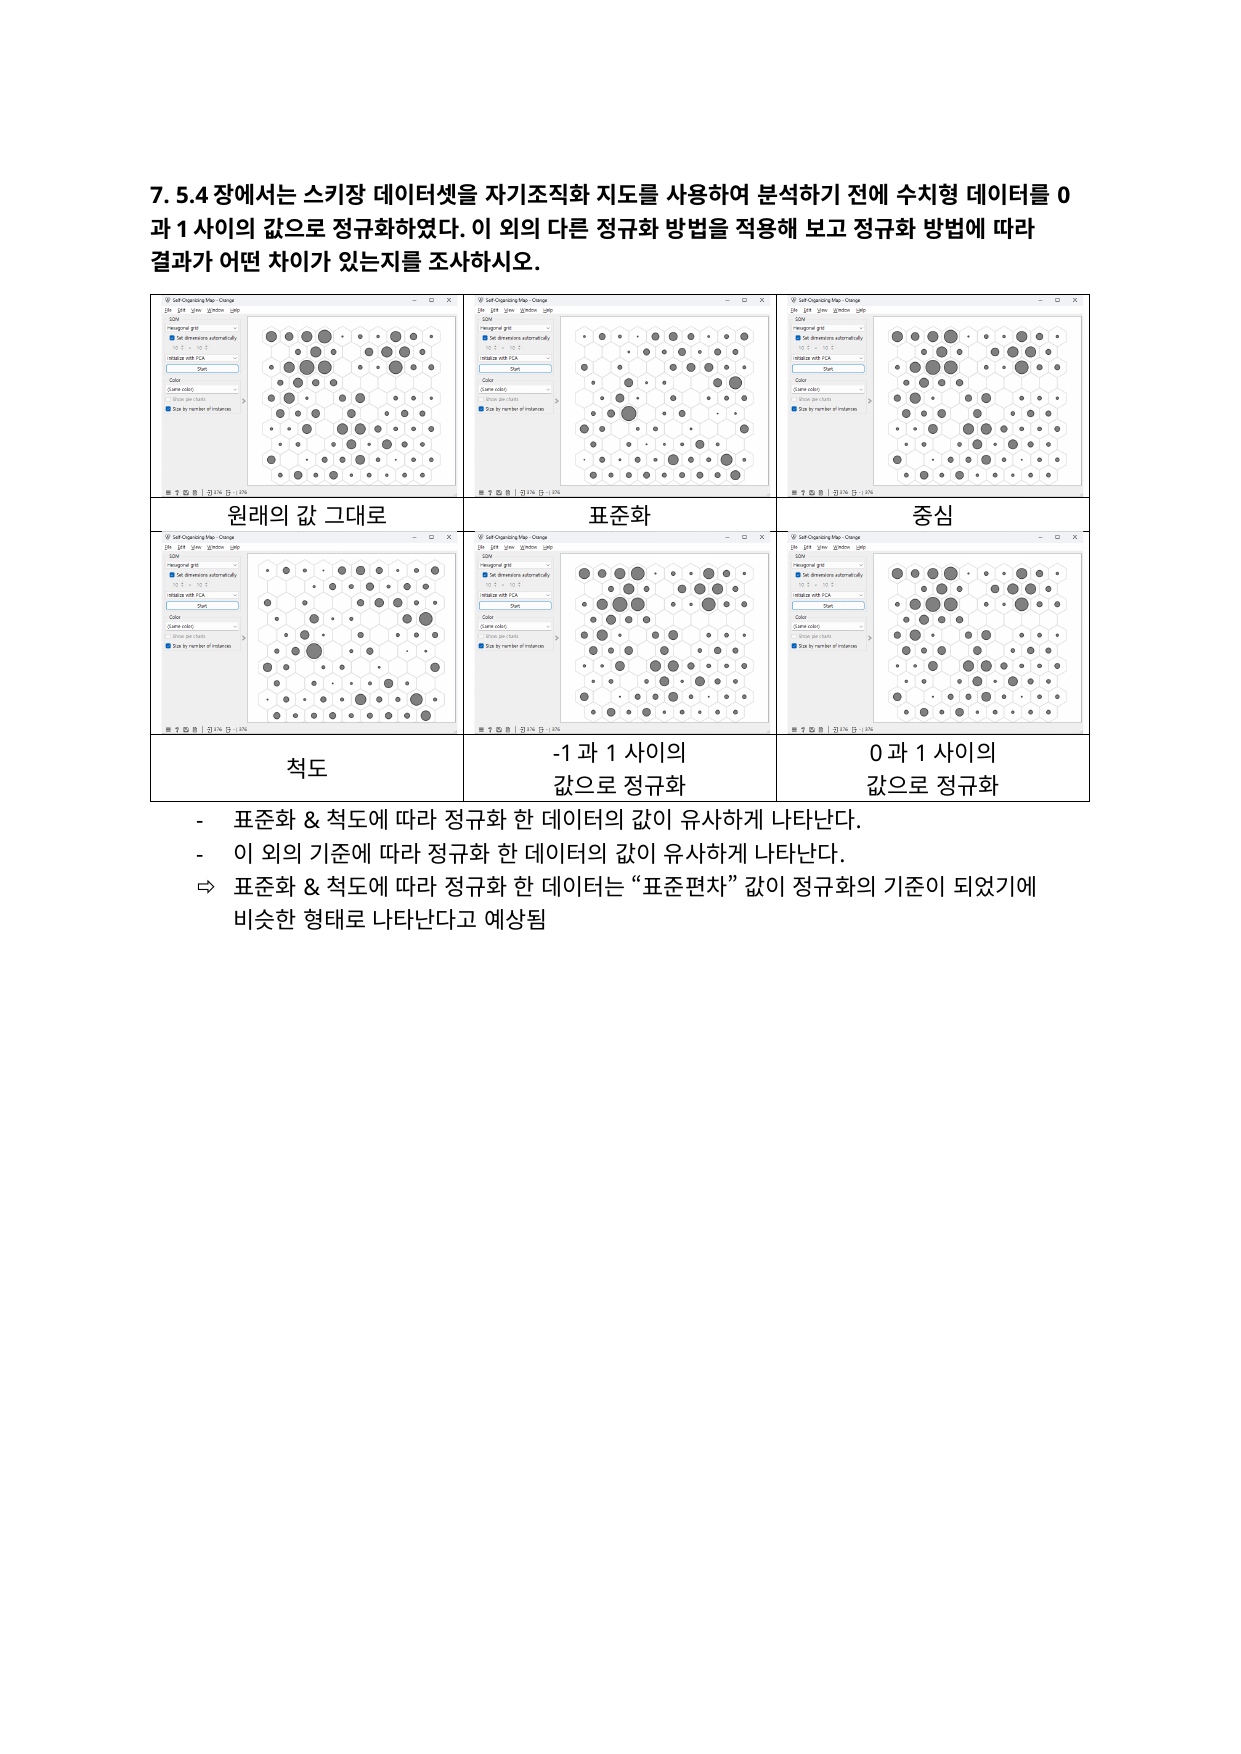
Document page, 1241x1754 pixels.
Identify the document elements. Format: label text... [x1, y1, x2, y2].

table_cell 표준화 [464, 498, 776, 531]
table_header [771, 295, 776, 497]
table_cell 중심 [777, 498, 1089, 531]
table_cell -1과 1 사이의 값으로 정규화 [464, 735, 776, 801]
table_cell [1084, 532, 1089, 733]
table_cell [151, 532, 161, 733]
picture [787, 295, 1084, 497]
picture [161, 295, 458, 497]
table_cell [771, 532, 776, 733]
table_header [458, 295, 463, 497]
table_cell [464, 532, 474, 733]
table_header [777, 295, 787, 497]
table_header [1084, 295, 1089, 497]
table_header [151, 295, 161, 497]
table_cell [777, 532, 787, 733]
picture [474, 531, 771, 734]
picture [161, 531, 458, 734]
list 표준화 & 척도에 따라 정규화 한 데이터의 값이 유사하게 나타난다. [196, 802, 1090, 836]
list 표준화 & 척도에 따라 정규화 한 데이터는 “표준편차” 값이 정규화의 기준이 되었기에 비슷한 형태로 나타난다고 예상됨 [196, 869, 1090, 935]
table_cell 원래의 값 그대로 [151, 498, 463, 531]
text 7. 5.4장에서는 스키장 데이터셋을 자기조직화 지도를 사용하여 분석하기 전에 수치형 데이터를 0과1사이의 값으로 정규화하였다. 이 외의 다른 정규화 방법을 적용해 보고 정규화 방법에 따라 결과가 어떤 차이가 있는지를 조사하시오. [150, 177, 1090, 277]
table_cell [458, 532, 463, 733]
table_cell 척도 [151, 735, 463, 801]
list 이 외의 기준에 따라 정규화 한 데이터의 값이 유사하게 나타난다. [196, 836, 1090, 869]
picture [474, 295, 771, 497]
picture [787, 531, 1084, 734]
table_header [464, 295, 474, 497]
table_cell 0과 1 사이의 값으로 정규화 [777, 735, 1089, 801]
